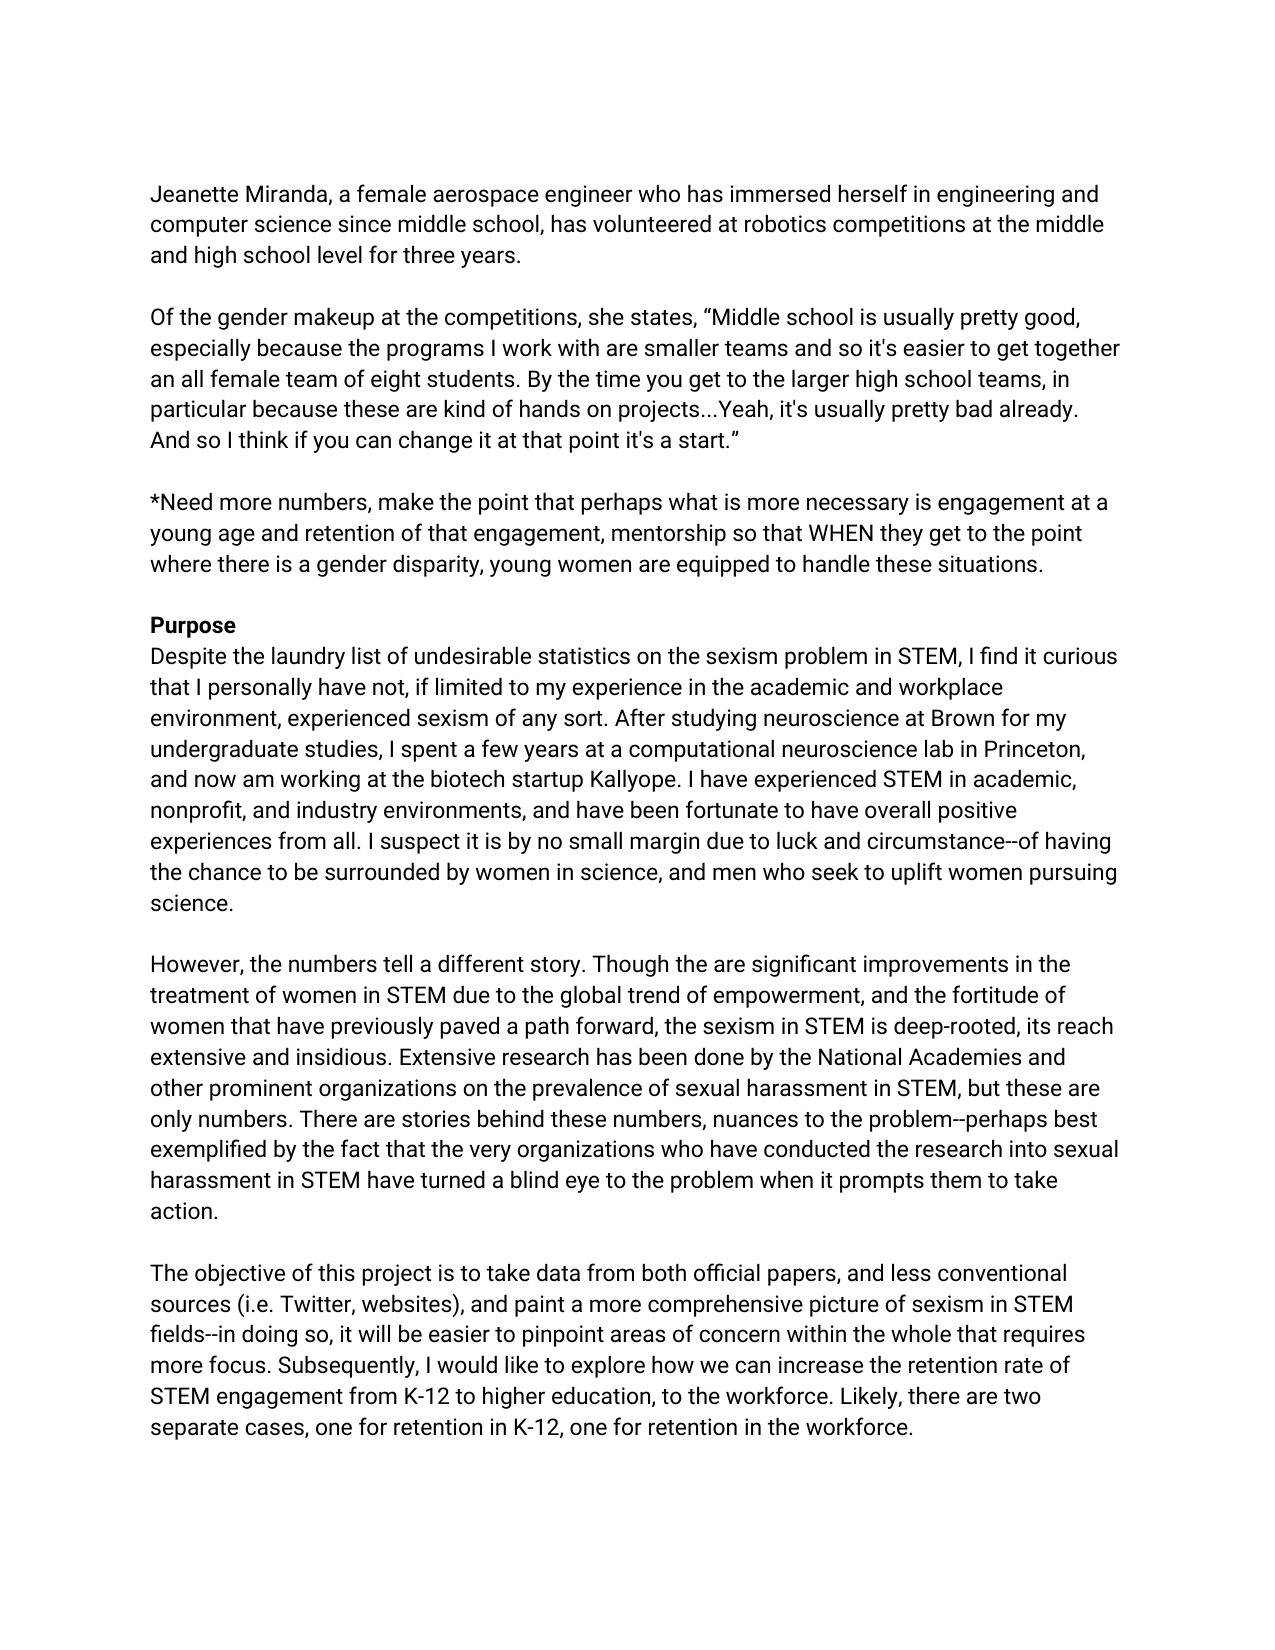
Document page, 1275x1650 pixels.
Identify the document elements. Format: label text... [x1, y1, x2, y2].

text *Need more numbers, make the point that perhaps what is more necessary is engagement at a young age and retention of that engagement, mentorship so that WHEN they get to the point where there is a gender disparity, young women are equipped to handle these situations. [150, 489, 1125, 578]
text Purpose [150, 612, 1125, 639]
text The objective of this project is to take data from both official papers, and less conventional sources (i.e. Twitter, websites), and paint a more comprehensive picture of sexism in STEM fields--in doing so, it will be easier to pinpoint areas of concern within the whole that requires more focus. Subsequently, I would like to explore how we can increase the retention rate of STEM engagement from K-12 to higher education, to the workforce. Likely, there are two separate cases, one for retention in K-12, one for retention in the workforce. [150, 1260, 1125, 1441]
text Despite the laundry list of undesirable statistics on the sexism problem in STEM, I find it curious that I personally have not, if limited to my experience in the academic and workplace environment, experienced sexism of any sort. After studying neuroscience at Brown for my undergraduate studies, I spent a few years at a computational neuroscience lab in Princeton, and now am working at the biotech startup Kallyope. I have experienced STEM in academic, nonprofit, and industry environments, and have been fortunate to have overall positive experiences from all. I suspect it is by no small margin due to luck and circumstance--of having the chance to be surrounded by women in science, and men who seek to uplift women pursuing science. [150, 643, 1125, 917]
text However, the numbers tell a different story. Though the are significant improvements in the treatment of women in STEM due to the global trend of empowerment, and the fortitude of women that have previously paved a path forward, the sexism in STEM is deep-rooted, its reach extensive and insidious. Extensive research has been done by the National Academies and other prominent organizations on the prevalence of sexual harassment in STEM, but these are only numbers. There are stories behind these numbers, nuances to the problem--perhaps best exemplified by the fact that the very organizations who have conducted the research into sexual harassment in STEM have turned a blind eye to the problem when it prompts them to take action. [150, 952, 1125, 1225]
text Jeanette Miranda, a female aerospace engineer who has immersed herself in engineering and computer science since middle school, has volunteered at robotics competitions at the middle and high school level for three years. [150, 181, 1125, 269]
text Of the gender makeup at the competitions, she states, “Middle school is usually pretty good, especially because the programs I work with are smaller teams and so it's easier to get together an all female team of eight students. By the time you get to the larger high school teams, in particular because these are kind of hands on projects...Yeah, it's usually pretty bad already. And so I think if you can change it at that point it's a start.” [150, 304, 1125, 454]
